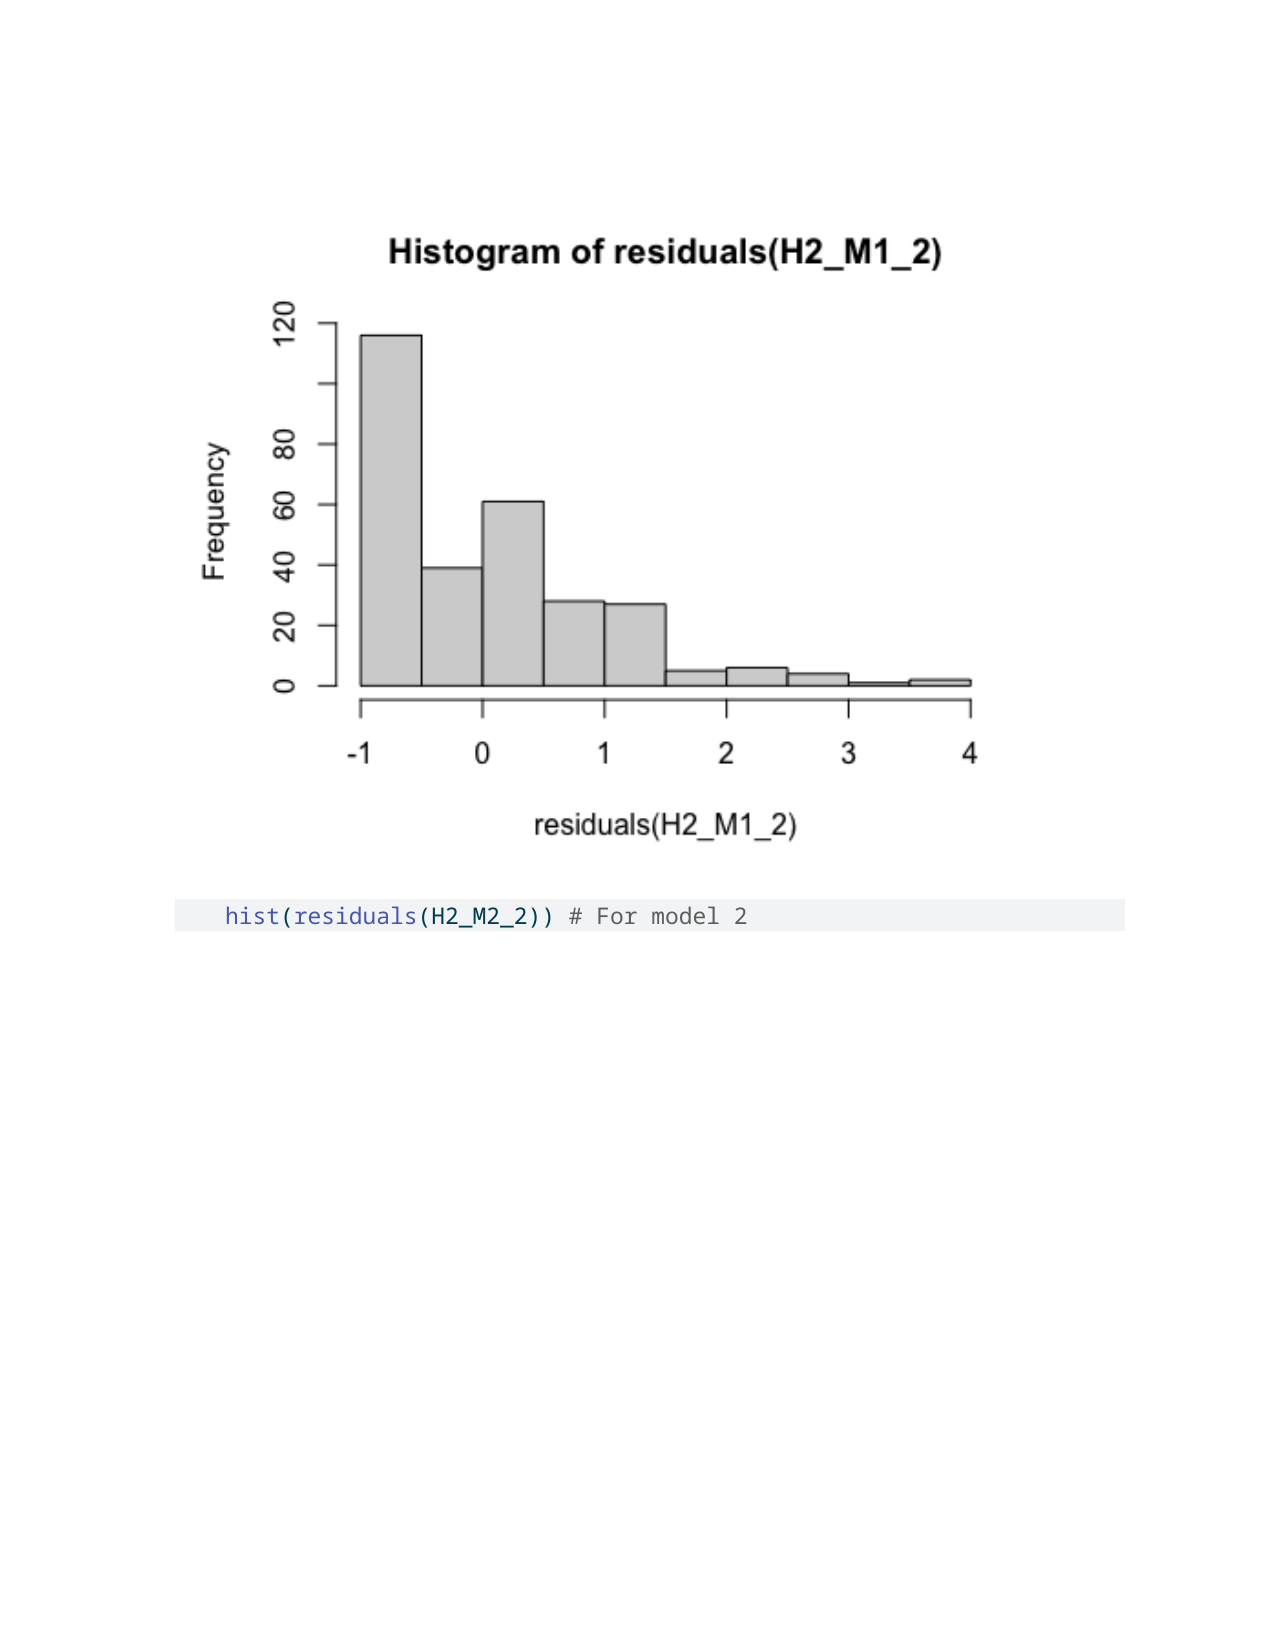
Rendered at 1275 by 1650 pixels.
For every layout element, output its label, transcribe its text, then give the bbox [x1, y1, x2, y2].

picture [193, 178, 1069, 879]
list hist(residuals(H2_M2_2)) # For model 2 [175, 899, 1125, 931]
